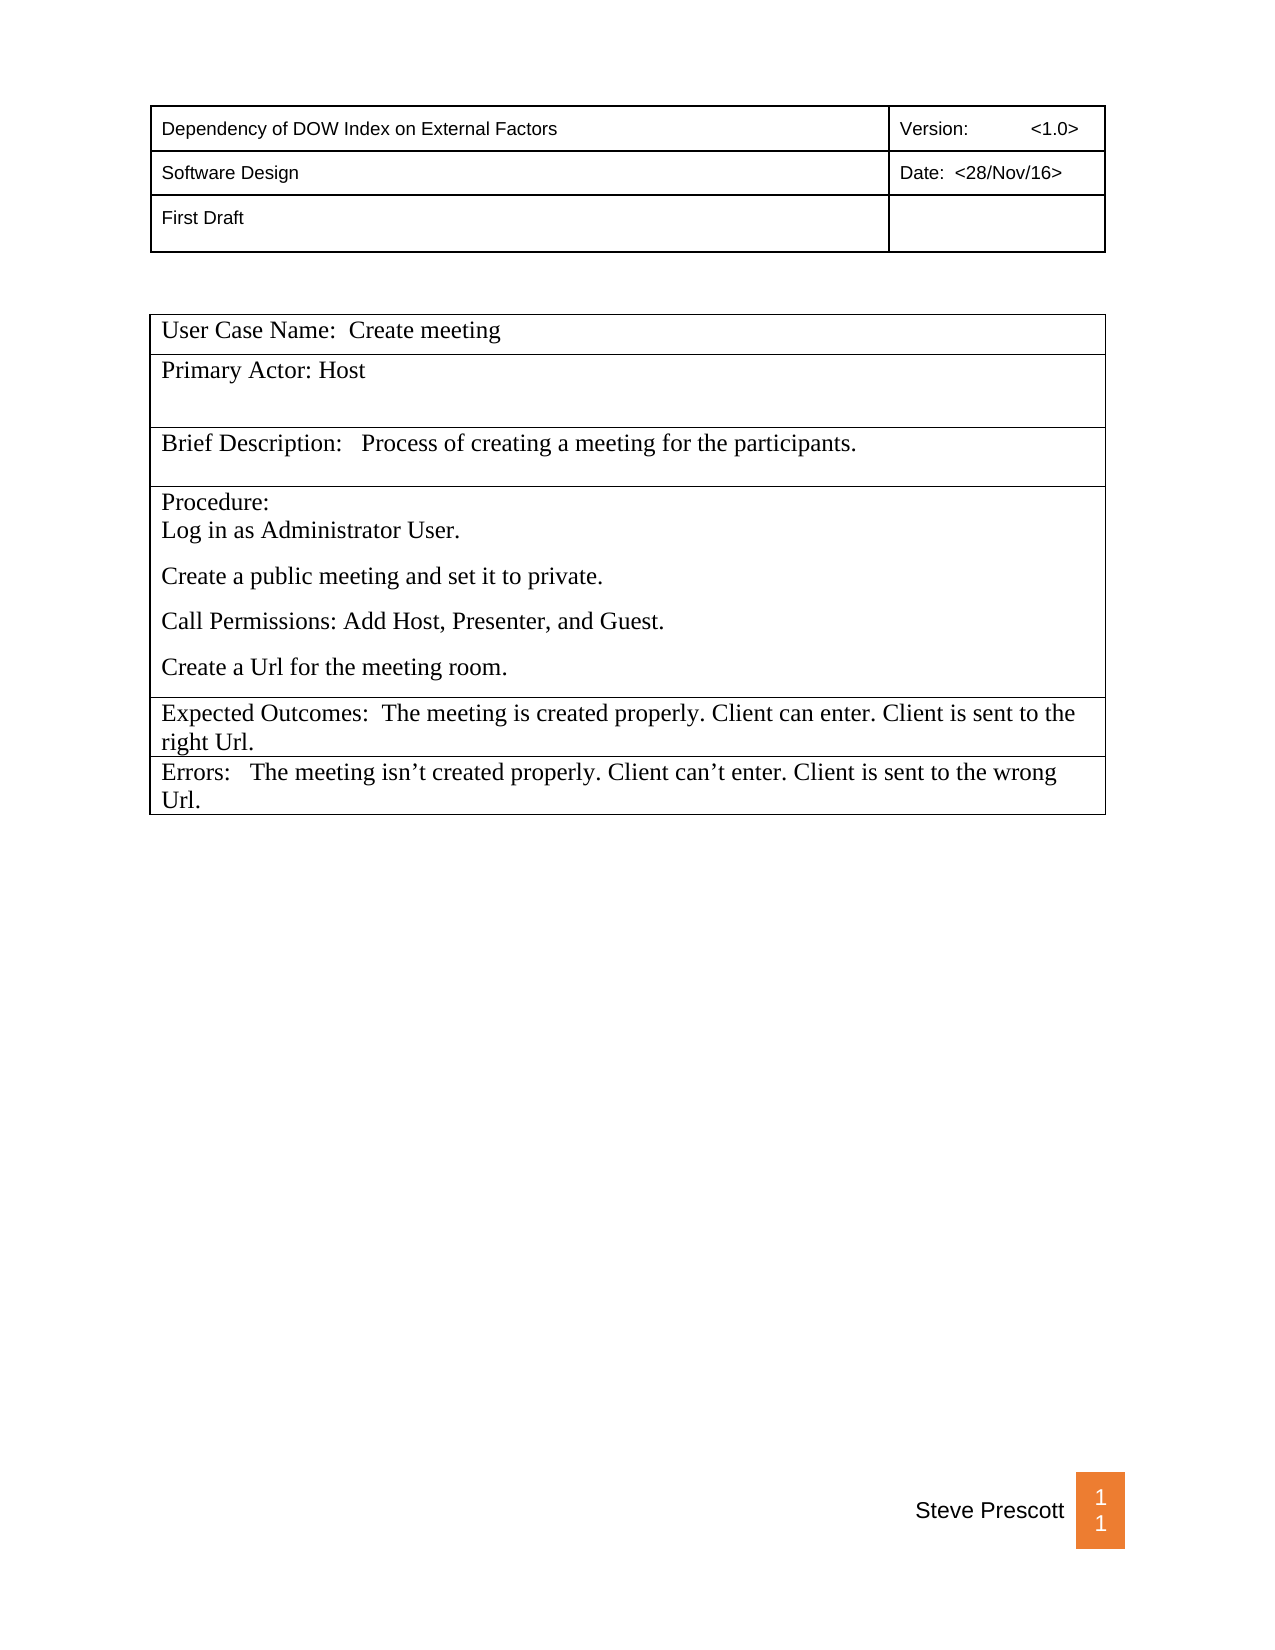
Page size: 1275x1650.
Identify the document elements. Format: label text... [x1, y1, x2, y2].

table_cell Procedure: Log in as Administrator User. Create a public meeting and set it to private. Call Permissions: Add Host, Presenter, and Guest. Create a Url for the meeting room. [151, 487, 1105, 697]
table_cell Errors: The meeting isn’t created properly. Client can’t enter. Client is sent to the wrong Url. [151, 757, 1105, 814]
table_header User Case Name: Create meeting [151, 315, 1105, 354]
table_cell Primary Actor: Host [151, 355, 1105, 427]
table_cell Brief Description: Process of creating a meeting for the participants. [151, 428, 1105, 486]
table_cell Expected Outcomes: The meeting is created properly. Client can enter. Client is sent to the right Url. [151, 698, 1105, 756]
